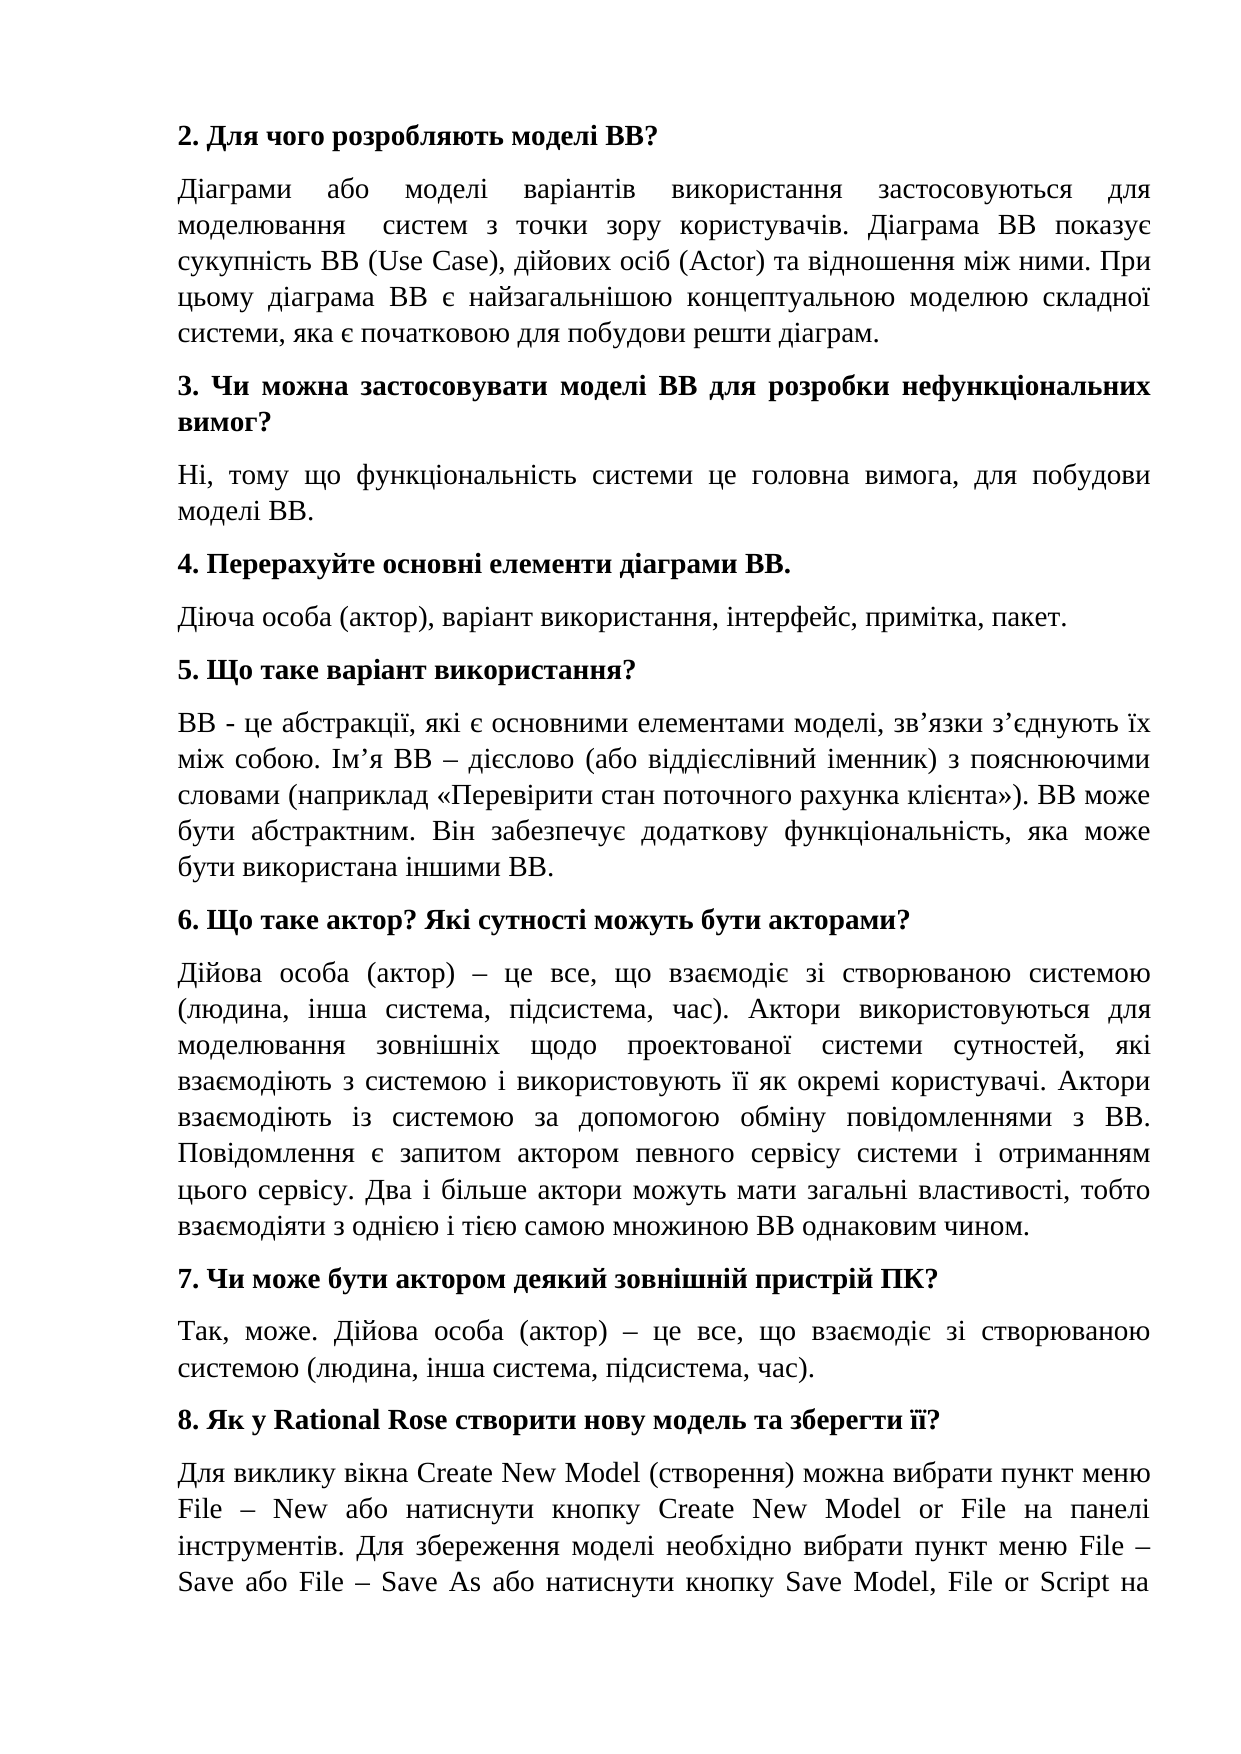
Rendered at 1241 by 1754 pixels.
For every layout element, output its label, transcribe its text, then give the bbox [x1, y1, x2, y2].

text Так, може. Дійова особа (актор) – це все, що взаємодіє зі створюваною системою (людина, інша система, підсистема, час). [177, 1313, 1152, 1383]
text ВВ - це абстракції, які є основними елементами моделі, зв’язки з’єднують їх між собою. Ім’я ВВ – дієслово (або віддієслівний іменник) з пояснюючими словами (наприклад «Перевірити стан поточного рахунка клієнта»). ВВ може бути абстрактним. Він забезпечує додаткову функціональність, яка може бути використана іншими ВВ. [177, 705, 1152, 883]
text 8. Як у Rational Rose створити нову модель та зберегти її? [177, 1402, 1152, 1436]
text 4. Перерахуйте основні елементи діаграми ВВ. [177, 546, 1152, 580]
text 6. Що таке актор? Які сутності можуть бути акторами? [177, 902, 1152, 936]
text 3. Чи можна застосовувати моделі ВВ для розробки нефункціональних вимог? [177, 368, 1152, 438]
text Діюча особа (актор), варіант використання, інтерфейс, примітка, пакет. [177, 599, 1152, 633]
text 5. Що таке варіант використання? [177, 652, 1152, 685]
text Ні, тому що функціональність системи це головна вимога, для побудови моделі ВВ. [177, 457, 1152, 527]
text 7. Чи може бути актором деякий зовнішній пристрій ПК? [177, 1261, 1152, 1294]
text Дійова особа (актор) – це все, що взаємодіє зі створюваною системою (людина, інша система, підсистема, час). Актори використовуються для моделювання зовнішніх щодо проектованої системи сутностей, які взаємодіють з системою і використовують її як окремі користувачі. Актори взаємодіють із системою за допомогою обміну повідомленнями з ВВ. Повідомлення є запитом актором певного сервісу системи і отриманням цього сервісу. Два і більше актори можуть мати загальні властивості, тобто взаємодіяти з однією і тією самою множиною ВВ однаковим чином. [177, 955, 1152, 1241]
text 2. Для чого розробляють моделі ВВ? [177, 118, 1152, 152]
text Діаграми або моделі варіантів використання застосовуються для моделювання систем з точки зору користувачів. Діаграма ВВ показує сукупність ВВ (Use Case), дійових осіб (Actor) та відношення між ними. При цьому діаграма ВВ є найзагальнішою концептуальною моделюю складної системи, яка є початковою для побудови решти діаграм. [177, 171, 1152, 349]
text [177, 1455, 1152, 1597]
